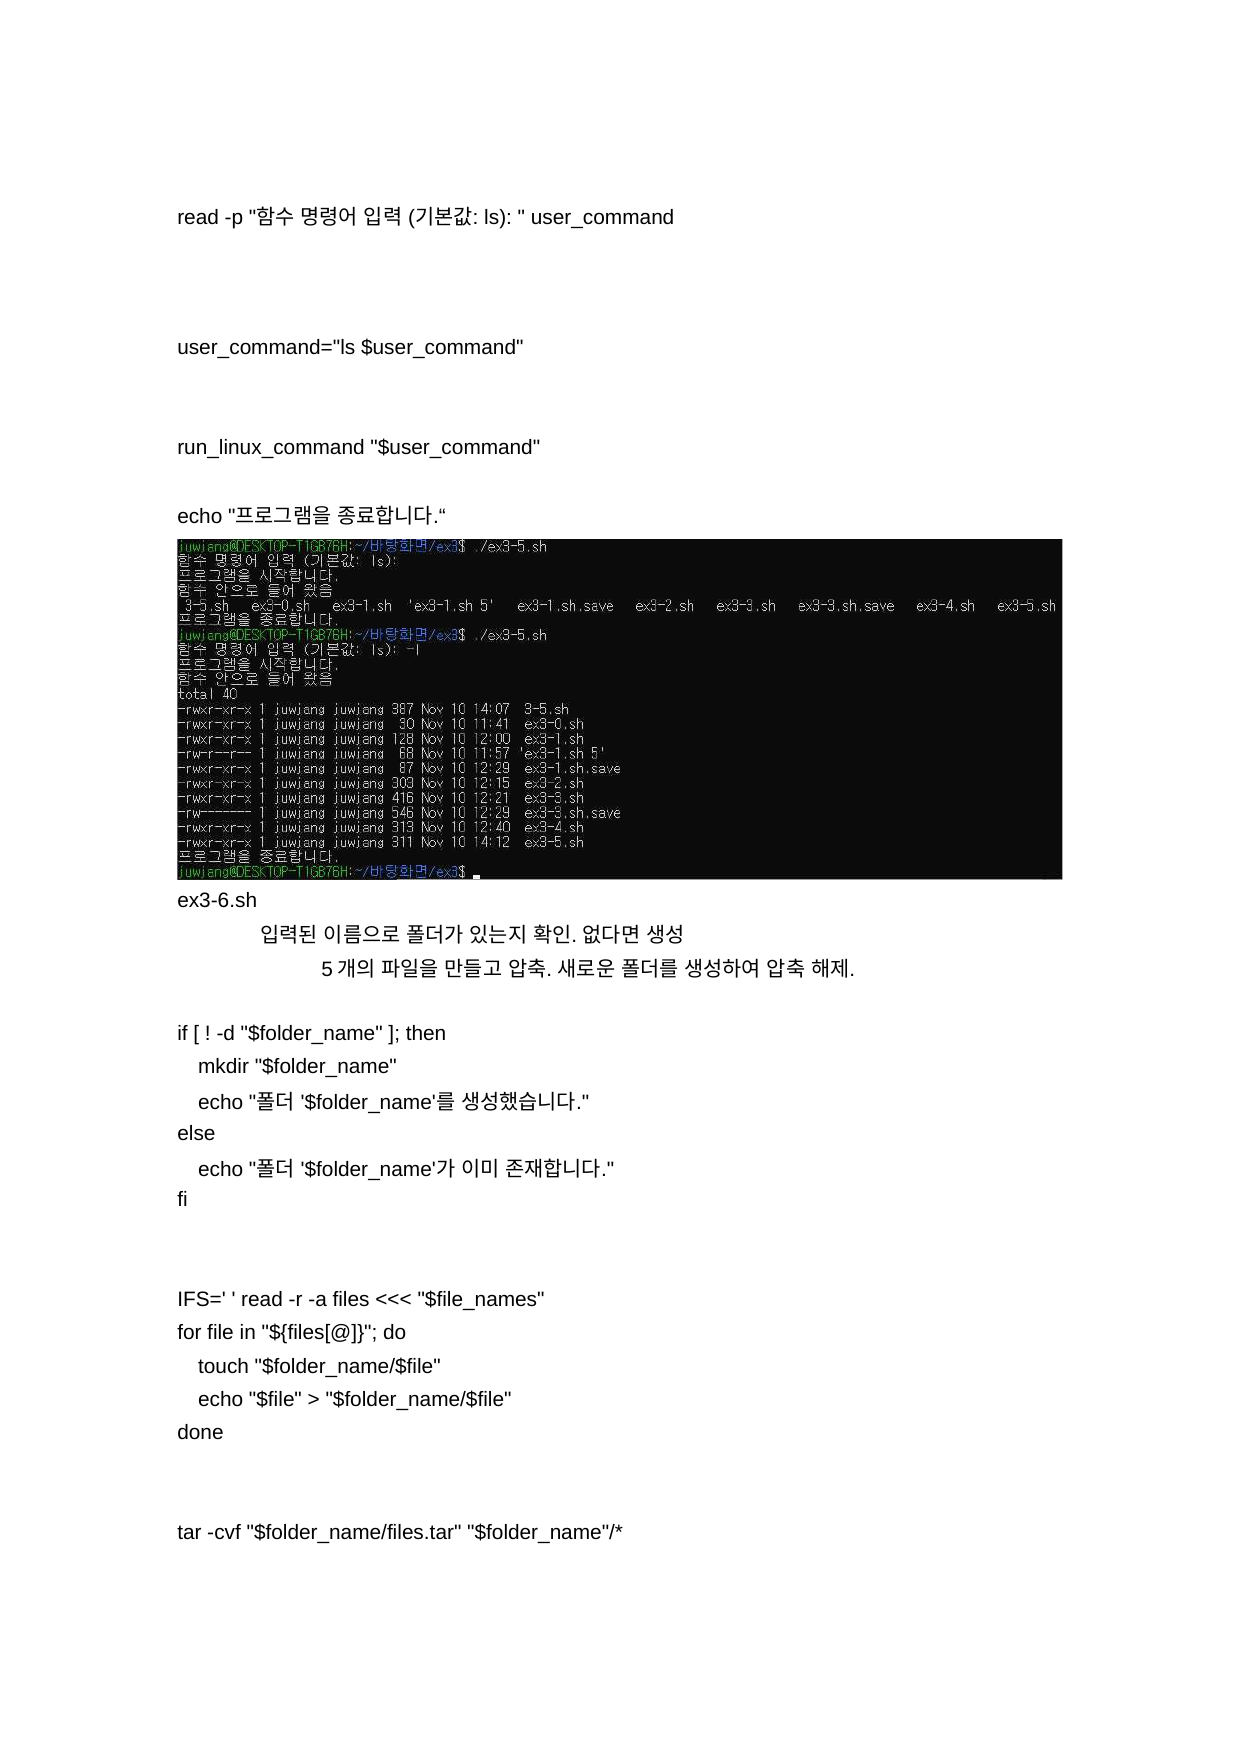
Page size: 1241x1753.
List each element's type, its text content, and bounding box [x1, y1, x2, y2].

text fi [177, 1187, 1090, 1211]
text touch "$folder_name/$file" [198, 1353, 1090, 1377]
text ex3-6.sh [177, 887, 1090, 911]
text for file in "${files[@]}"; do [177, 1320, 1090, 1344]
text echo "폴더 '$folder_name'가 이미 존재합니다." [198, 1154, 1090, 1182]
text 입력된 이름으로 폴더가 있는지 확인. 없다면 생성 [260, 921, 1090, 948]
text mkdir "$folder_name" [198, 1054, 1090, 1078]
text if [ ! -d "$folder_name" ]; then [177, 1021, 1090, 1044]
text else [177, 1120, 1090, 1144]
text tar -cvf "$folder_name/files.tar" "$folder_name"/* [177, 1520, 1090, 1544]
picture [177, 539, 1063, 880]
text echo "$file" > "$folder_name/$file" [198, 1387, 1090, 1411]
text IFS=' ' read -r -a files <<< "$file_names" [177, 1287, 1090, 1311]
text echo "프로그램을 종료합니다.“ [177, 502, 1090, 529]
text read -p "함수 명령어 입력 (기본값: ls): " user_command [177, 202, 1090, 230]
text run_linux_command "$user_command" [177, 435, 1090, 459]
text echo "폴더 '$folder_name'를 생성했습니다." [198, 1087, 1090, 1115]
text done [177, 1420, 1090, 1444]
text user_command="ls $user_command" [177, 335, 1090, 359]
text 5개의 파일을 만들고 압축. 새로운 폴더를 생성하여 압축 해제. [150, 954, 855, 982]
